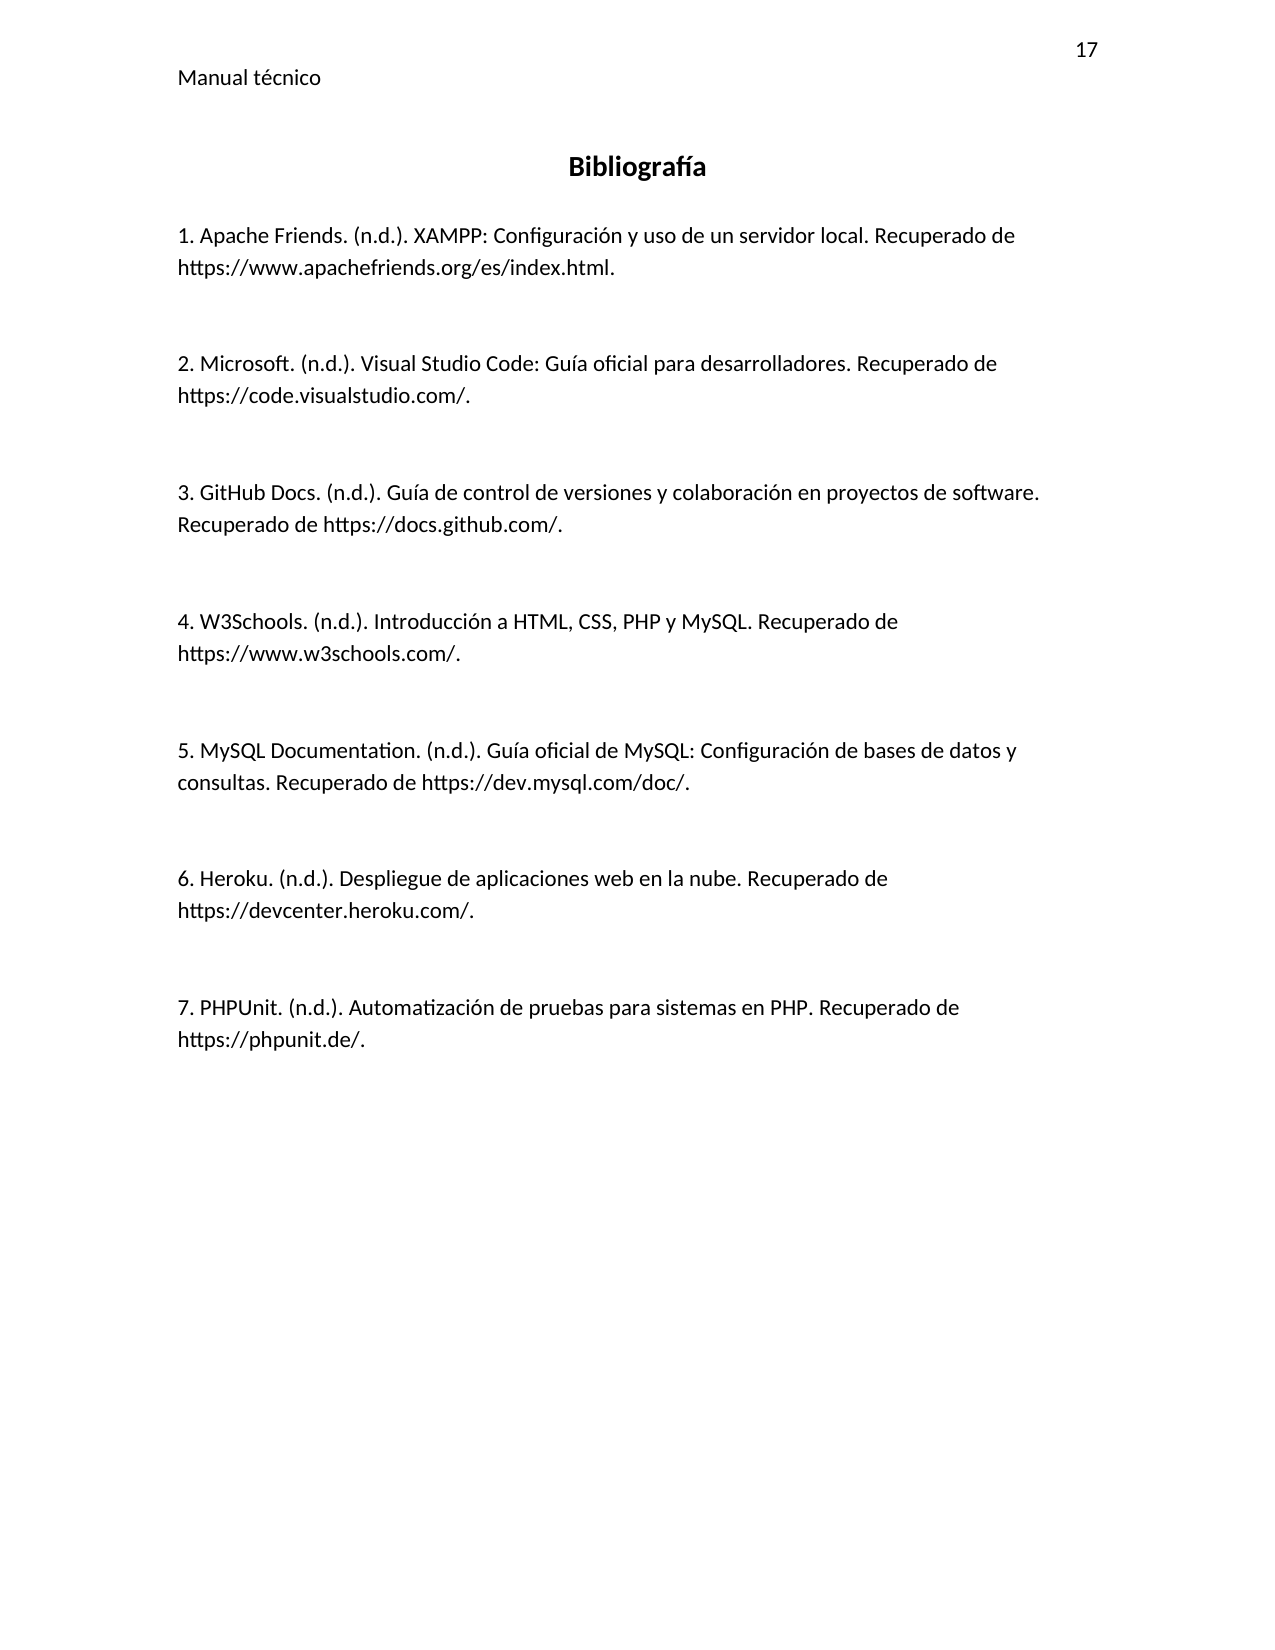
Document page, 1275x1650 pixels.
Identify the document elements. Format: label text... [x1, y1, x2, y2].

text 4. W3Schools. (n.d.). Introducción a HTML, CSS, PHP y MySQL. Recuperado de https://www.w3schools.com/. [177, 607, 1098, 667]
text 3. GitHub Docs. (n.d.). Guía de control de versiones y colaboración en proyectos de software. Recuperado de https://docs.github.com/. [177, 478, 1098, 538]
text 6. Heroku. (n.d.). Despliegue de aplicaciones web en la nube. Recuperado de https://devcenter.heroku.com/. [177, 864, 1098, 925]
text 2. Microsoft. (n.d.). Visual Studio Code: Guía oficial para desarrolladores. Recuperado de https://code.visualstudio.com/. [177, 349, 1098, 410]
text Bibliografía [177, 148, 1098, 183]
text 7. PHPUnit. (n.d.). Automatización de pruebas para sistemas en PHP. Recuperado de https://phpunit.de/. [177, 993, 1098, 1053]
text 5. MySQL Documentation. (n.d.). Guía oficial de MySQL: Configuración de bases de datos y consultas. Recuperado de https://dev.mysql.com/doc/. [177, 736, 1098, 796]
text 1. Apache Friends. (n.d.). XAMPP: Configuración y uso de un servidor local. Recuperado de https://www.apachefriends.org/es/index.html. [177, 221, 1098, 281]
